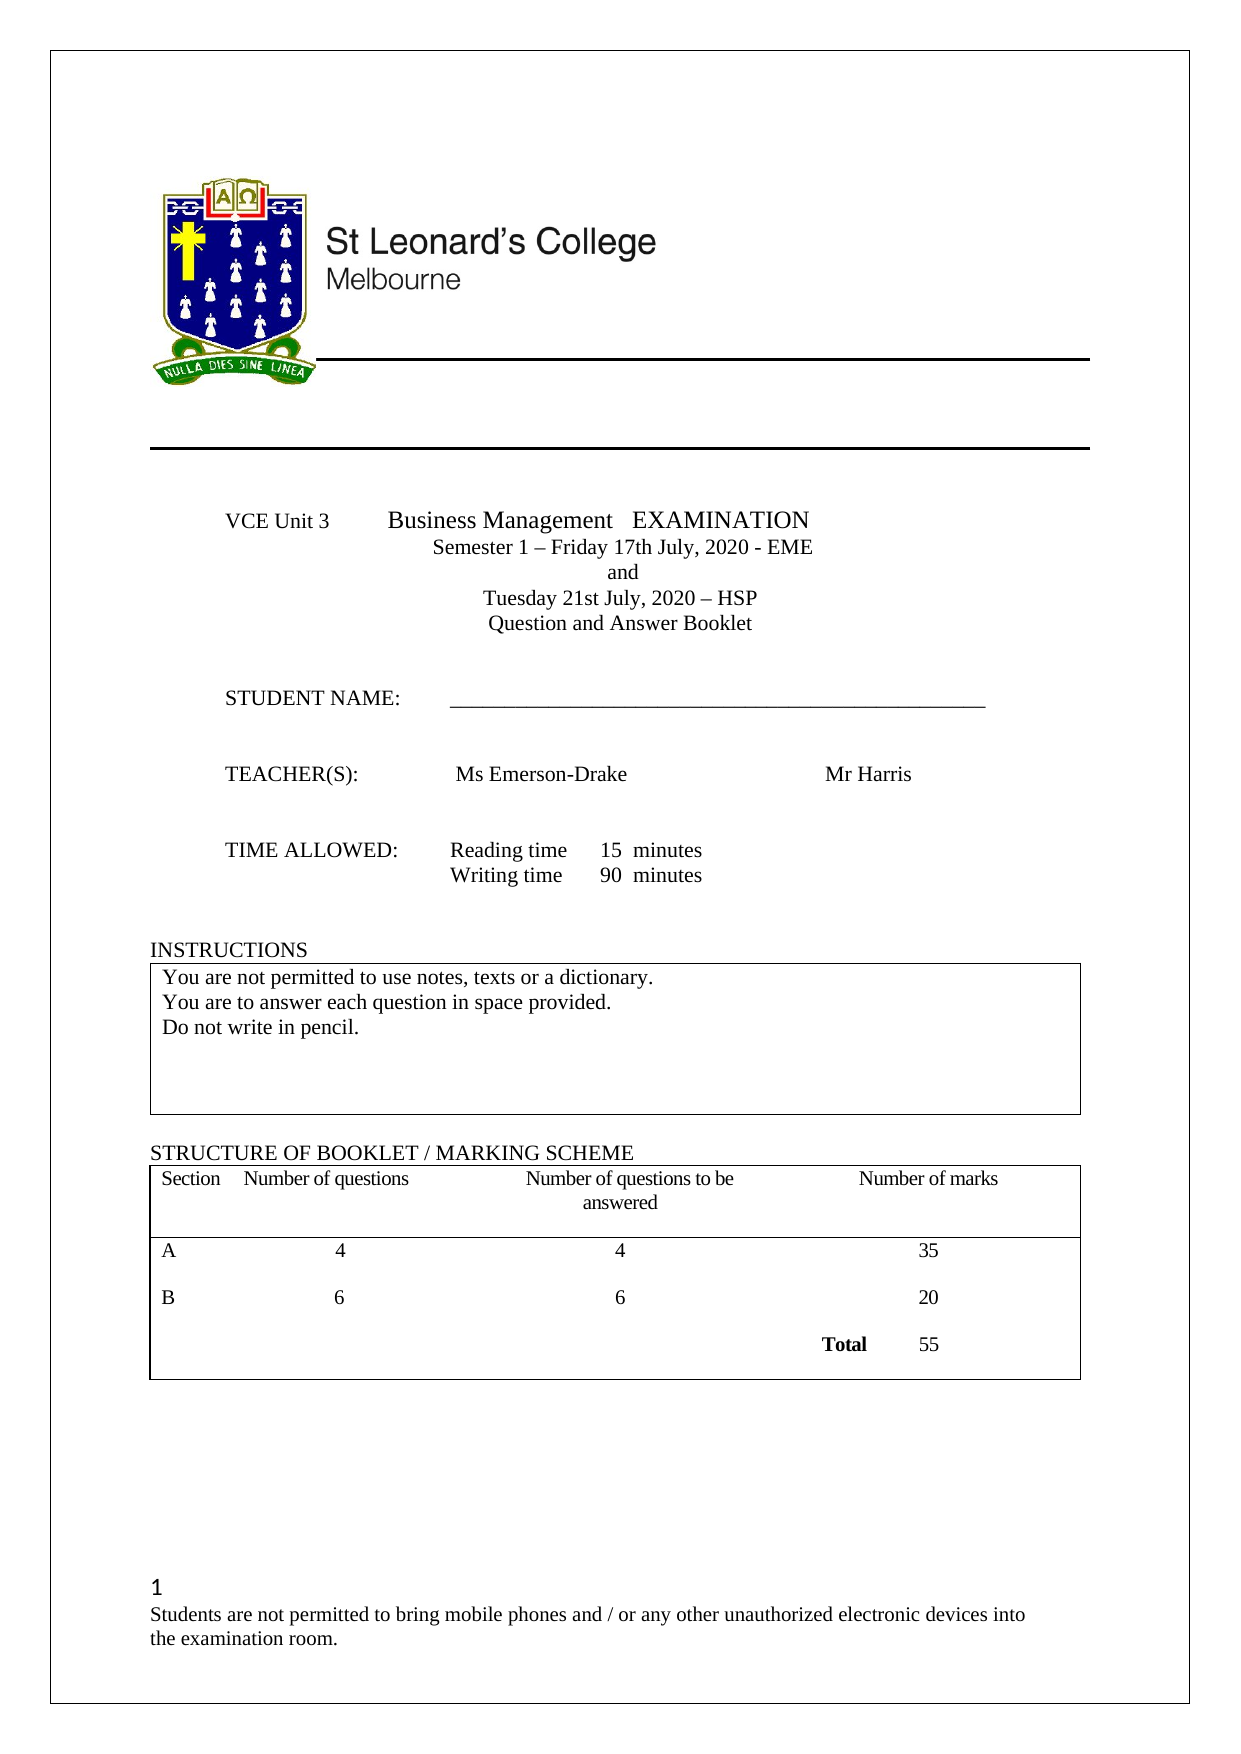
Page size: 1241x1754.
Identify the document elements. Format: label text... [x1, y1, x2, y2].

table_header Number of questions to be answered [464, 1166, 777, 1237]
table_cell A 4 B 6 [151, 1238, 464, 1379]
text TEACHER(S): Ms Emerson-Drake Mr Harris [150, 761, 1090, 786]
text STUDENT NAME: _________________________________________________ [225, 685, 1090, 711]
table_cell 35 20 Total 55 [777, 1238, 1080, 1379]
table_cell 4 6 [464, 1238, 777, 1379]
text INSTRUCTIONS [150, 937, 1090, 963]
table_header Number of marks [777, 1166, 1080, 1237]
text VCE Unit 3 Business Management [150, 505, 1090, 534]
table_header You are not permitted to use notes, texts or a dictionary. You are to answer each question in space provided. Do not write in pencil. [151, 964, 1080, 1114]
text Tuesday 21st July, 2020 – HSP [150, 584, 1090, 610]
text and [150, 559, 1090, 584]
table_header Section Number of questions [151, 1166, 464, 1237]
picture [150, 176, 661, 387]
text Semester 1 – Friday 17th July, 2020 - EME [150, 534, 1090, 559]
text Writing time minutes [375, 862, 1090, 887]
text TIME ALLOWED: Reading time minutes [225, 837, 1090, 862]
text STRUCTURE OF BOOKLET / MARKING SCHEME [150, 1140, 1090, 1165]
text Question and Answer Booklet [150, 610, 1090, 635]
